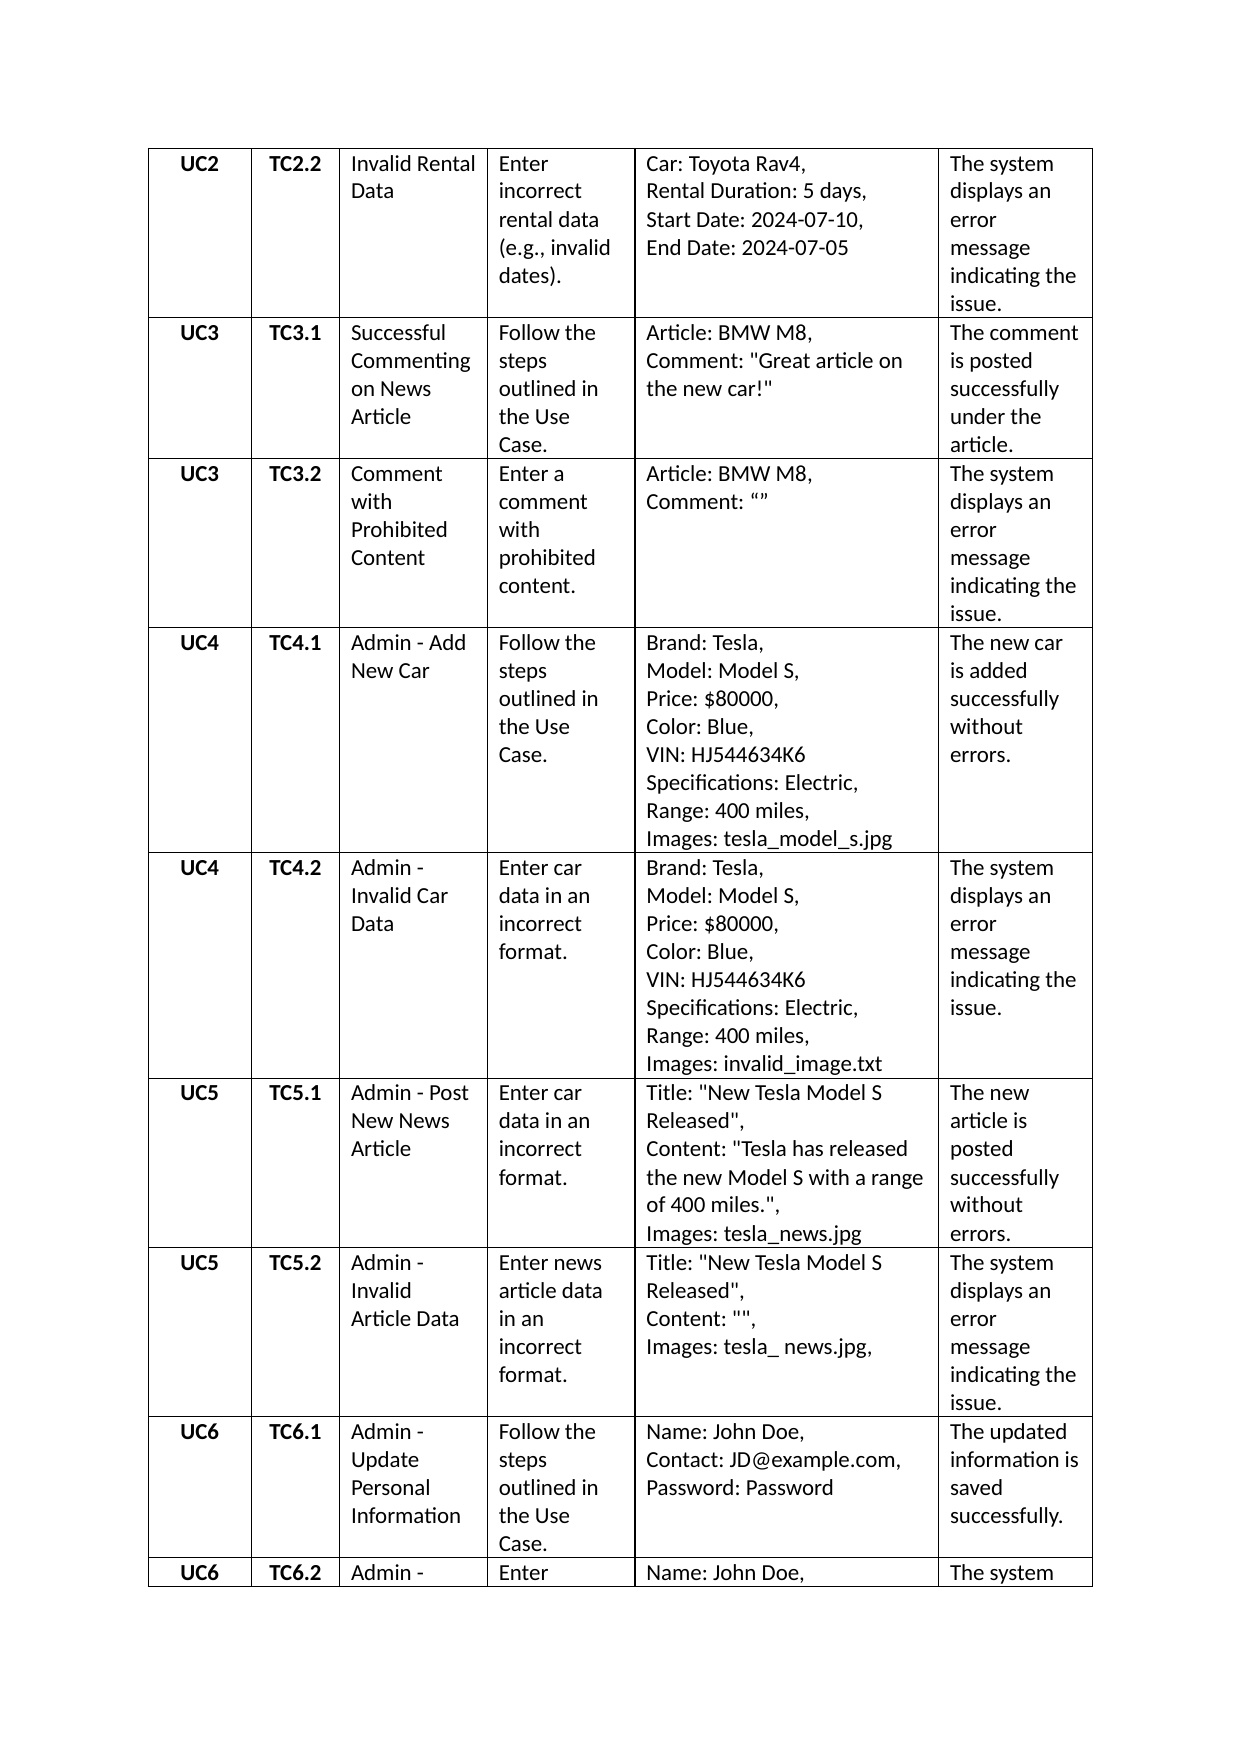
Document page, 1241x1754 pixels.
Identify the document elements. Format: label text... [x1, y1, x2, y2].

table_cell UC3 [149, 459, 251, 627]
table_cell Article: BMW M8, Comment: "Great article on the new car!" [636, 318, 938, 458]
table_cell Brand: Tesla, Model: Model S, Price: $80000, Color: Blue, VIN: HJ544634K6 Specifications: Electric, Range: 400 miles, Images: invalid_image.txt [636, 853, 938, 1077]
table_cell Article: BMW M8, Comment: “” [636, 459, 938, 627]
table_cell TC5.2 [252, 1248, 339, 1416]
table_cell The system displays an error message indicating the issue. [939, 1558, 1092, 1586]
table_cell TC3.2 [252, 459, 339, 627]
table_cell Admin - Update Personal Information [340, 1417, 487, 1557]
table_cell Car: Toyota Rav4, Rental Duration: 5 days, Start Date: 2024-07-10, End Date: 2024-07-05 [636, 149, 938, 317]
table_cell Enter car data in an incorrect format. [488, 1079, 634, 1247]
table_cell Name: John Doe, Contact: JD@example.com, Password: Pass [636, 1558, 938, 1586]
table_cell UC6 [149, 1417, 251, 1557]
table_cell TC4.1 [252, 628, 339, 852]
table_cell Enter incorrect rental data (e.g., invalid dates). [488, 149, 634, 317]
table_cell Admin - Invalid Personal Data [340, 1558, 487, 1586]
table_cell Admin - Invalid Article Data [340, 1248, 487, 1416]
table_cell TC6.2 [252, 1558, 339, 1586]
table_cell Follow the steps outlined in the Use Case. [488, 628, 634, 852]
table_cell Title: "New Tesla Model S Released", Content: "", Images: tesla_ news.jpg, [636, 1248, 938, 1416]
table_cell The comment is posted successfully under the article. [939, 318, 1092, 458]
table_cell TC4.2 [252, 853, 339, 1077]
table_cell UC4 [149, 853, 251, 1077]
table_cell UC2 [149, 149, 251, 317]
table_cell UC3 [149, 318, 251, 458]
table_cell Admin - Invalid Car Data [340, 853, 487, 1077]
table_cell Name: John Doe, Contact: JD@example.com, Password: Password [636, 1417, 938, 1557]
table_cell The system displays an error message indicating the issue. [939, 1248, 1092, 1416]
table_cell The new car is added successfully without errors. [939, 628, 1092, 852]
table_cell UC4 [149, 628, 251, 852]
table_cell Follow the steps outlined in the Use Case. [488, 318, 634, 458]
table_cell TC3.1 [252, 318, 339, 458]
table_cell Admin - Post New News Article [340, 1079, 487, 1247]
table_cell Enter news article data in an incorrect format. [488, 1248, 634, 1416]
table_cell TC6.1 [252, 1417, 339, 1557]
table_cell Invalid Rental Data [340, 149, 487, 317]
table_cell The new article is posted successfully without errors. [939, 1079, 1092, 1247]
table_cell The system displays an error message indicating the issue. [939, 149, 1092, 317]
table_cell TC5.1 [252, 1079, 339, 1247]
table_cell The system displays an error message indicating the issue. [939, 459, 1092, 627]
table_cell Successful Commenting on News Article [340, 318, 487, 458]
table_cell Brand: Tesla, Model: Model S, Price: $80000, Color: Blue, VIN: HJ544634K6 Specifications: Electric, Range: 400 miles, Images: tesla_model_s.jpg [636, 628, 938, 852]
table_cell The updated information is saved successfully. [939, 1417, 1092, 1557]
table_cell Admin - Add New Car [340, 628, 487, 852]
table_cell Enter a comment with prohibited content. [488, 459, 634, 627]
table_cell UC6 [149, 1558, 251, 1586]
table_cell Title: "New Tesla Model S Released", Content: "Tesla has released the new Model S with a range of 400 miles.", Images: tesla_news.jpg [636, 1079, 938, 1247]
table_cell TC2.2 [252, 149, 339, 317]
table_cell Follow the steps outlined in the Use Case. [488, 1417, 634, 1557]
table_cell UC5 [149, 1079, 251, 1247]
table_cell Comment with Prohibited Content [340, 459, 487, 627]
table_cell Enter car data in an incorrect format. [488, 853, 634, 1077]
table_cell UC5 [149, 1248, 251, 1416]
table_cell The system displays an error message indicating the issue. [939, 853, 1092, 1077]
table_cell Enter personal information in an incorrect format. [488, 1558, 634, 1586]
